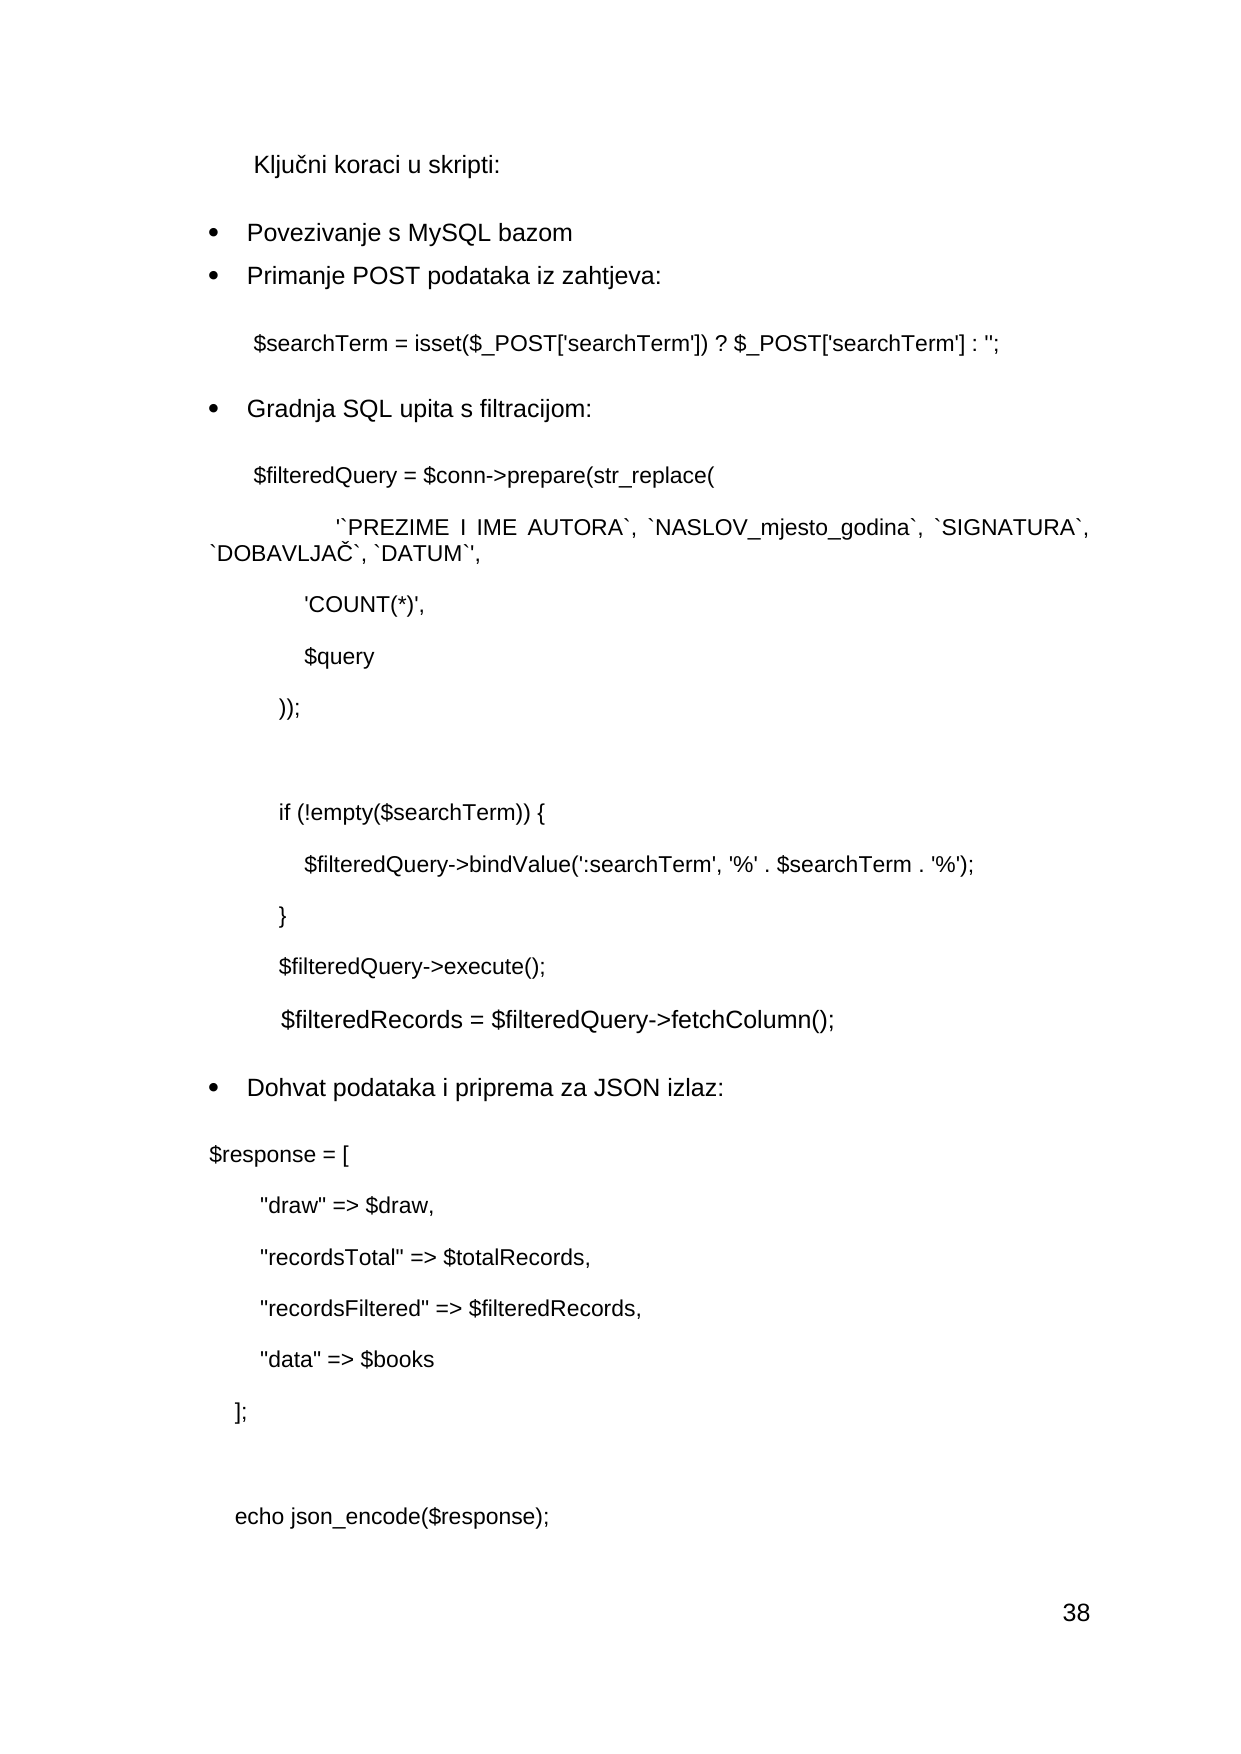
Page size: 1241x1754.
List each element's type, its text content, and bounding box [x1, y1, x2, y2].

text )); [209, 694, 1090, 720]
text if (!empty($searchTerm)) { [209, 799, 1090, 826]
text $filteredRecords = $filteredQuery->fetchColumn(); [209, 1004, 1090, 1033]
text $filteredQuery->bindValue(':searchTerm', '%' . $searchTerm . '%'); [209, 851, 1090, 877]
text $searchTerm = isset($_POST['searchTerm']) ? $_POST['searchTerm'] : ''; [209, 329, 1090, 356]
text $query [209, 643, 1090, 669]
text '`PREZIME I IME AUTORA`, `NASLOV_mjesto_godina`, `SIGNATURA`, `DOBAVLJAČ`, `DATUM`', [209, 514, 1090, 566]
list Primanje POST podataka iz zahtjeva: [209, 261, 1090, 290]
text "data" => $books [209, 1346, 1090, 1373]
text "recordsFiltered" => $filteredRecords, [209, 1295, 1090, 1321]
text $filteredQuery = $conn->prepare(str_replace( [209, 462, 1090, 489]
text $filteredQuery->execute(); [209, 953, 1090, 979]
text Ključni koraci u skripti: [209, 150, 1090, 179]
text "draw" => $draw, [209, 1192, 1090, 1219]
text ]; [209, 1398, 1090, 1424]
text "recordsTotal" => $totalRecords, [209, 1244, 1090, 1270]
text 'COUNT(*)', [209, 591, 1090, 618]
list Povezivanje s MySQL bazom [209, 218, 1090, 247]
list Dohvat podataka i priprema za JSON izlaz: [209, 1073, 1090, 1102]
text echo json_encode($response); [209, 1503, 1090, 1529]
text $response = [ [209, 1141, 1090, 1167]
text } [209, 902, 1090, 928]
list Gradnja SQL upita s filtracijom: [209, 394, 1090, 423]
